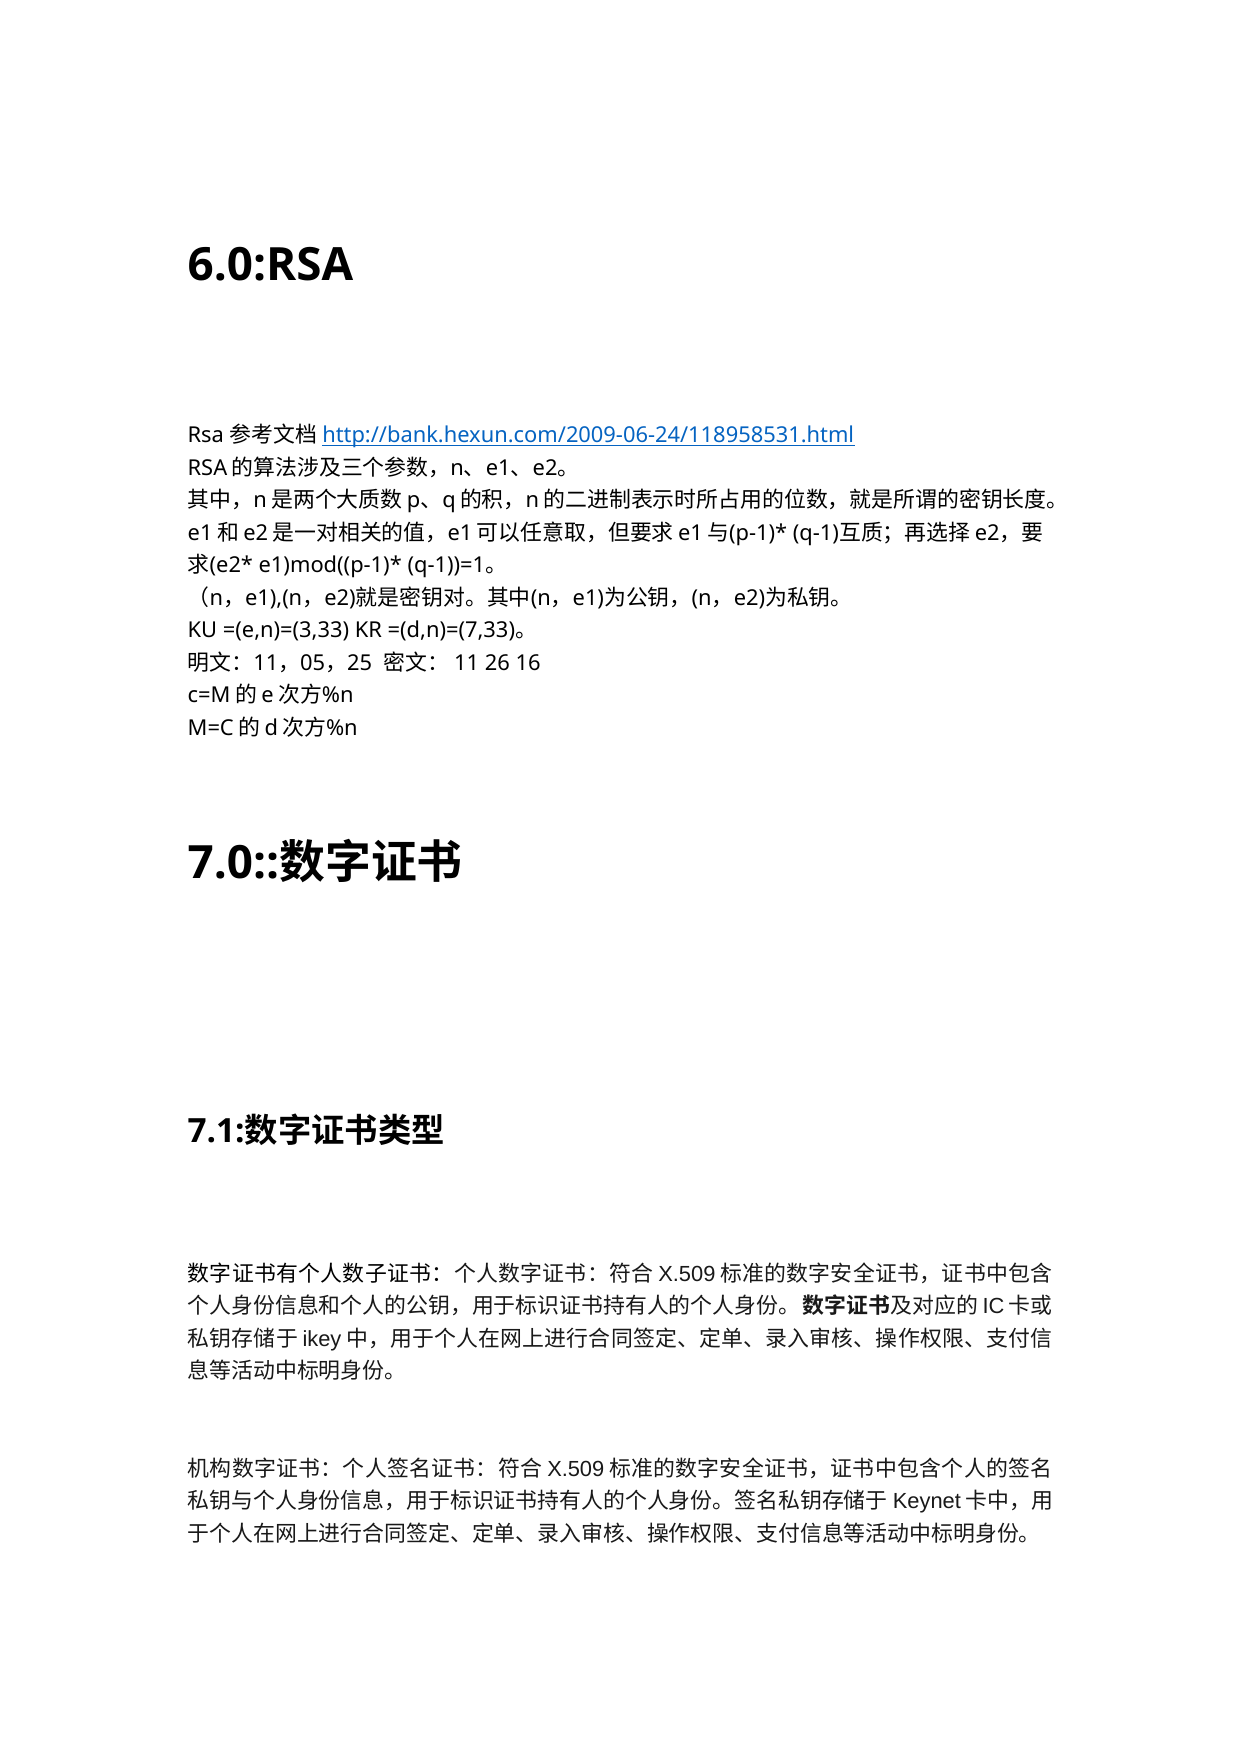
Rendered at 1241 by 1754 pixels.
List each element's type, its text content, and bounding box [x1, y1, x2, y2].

text 数字证书有个人数子证书：个人数字证书：符合X.509标准的数字安全证书，证书中包含个人身份信息和个人的公钥，用于标识证书持有人的个人身份。数字证书及对应的IC卡或私钥存储于ikey中，用于个人在网上进行合同签定、定单、录入审核、操作权限、支付信息等活动中标明身份。 [187, 1255, 1053, 1385]
text M=C的d次方%n [187, 710, 1053, 742]
text KU =(e,n)=(3,33) KR =(d,n)=(7,33)。 [187, 612, 1053, 645]
text RSA的算法涉及三个参数，n、e1、e2。 [187, 450, 1053, 482]
text c=M的e次方%n [187, 677, 1053, 710]
text e1和e2是一对相关的值，e1可以任意取，但要求e1与(p-1)* (q-1)互质；再选择e2，要求(e2* e1)mod((p-1)* (q-1))=1。 [187, 515, 1053, 580]
subtitle 7.1:数字证书类型 [187, 1095, 1053, 1160]
text 机构数字证书：个人签名证书：符合X.509标准的数字安全证书，证书中包含个人的签名私钥与个人身份信息，用于标识证书持有人的个人身份。签名私钥存储于Keynet卡中，用于个人在网上进行合同签定、定单、录入审核、操作权限、支付信息等活动中标明身份。 [187, 1450, 1053, 1548]
text 明文：11，05，25 密文： 11 26 16 [187, 645, 1053, 677]
subtitle 6.0:RSA [187, 230, 1053, 295]
text Rsa 参考文档 http://bank.hexun.com/2009-06-24/118958531.html [187, 417, 1053, 450]
text （n，e1),(n，e2)就是密钥对。其中(n，e1)为公钥，(n，e2)为私钥。 [187, 580, 1053, 612]
text 其中，n是两个大质数p、q的积，n的二进制表示时所占用的位数，就是所谓的密钥长度。 [187, 482, 1053, 515]
subtitle 7.0::数字证书 [187, 810, 1053, 908]
